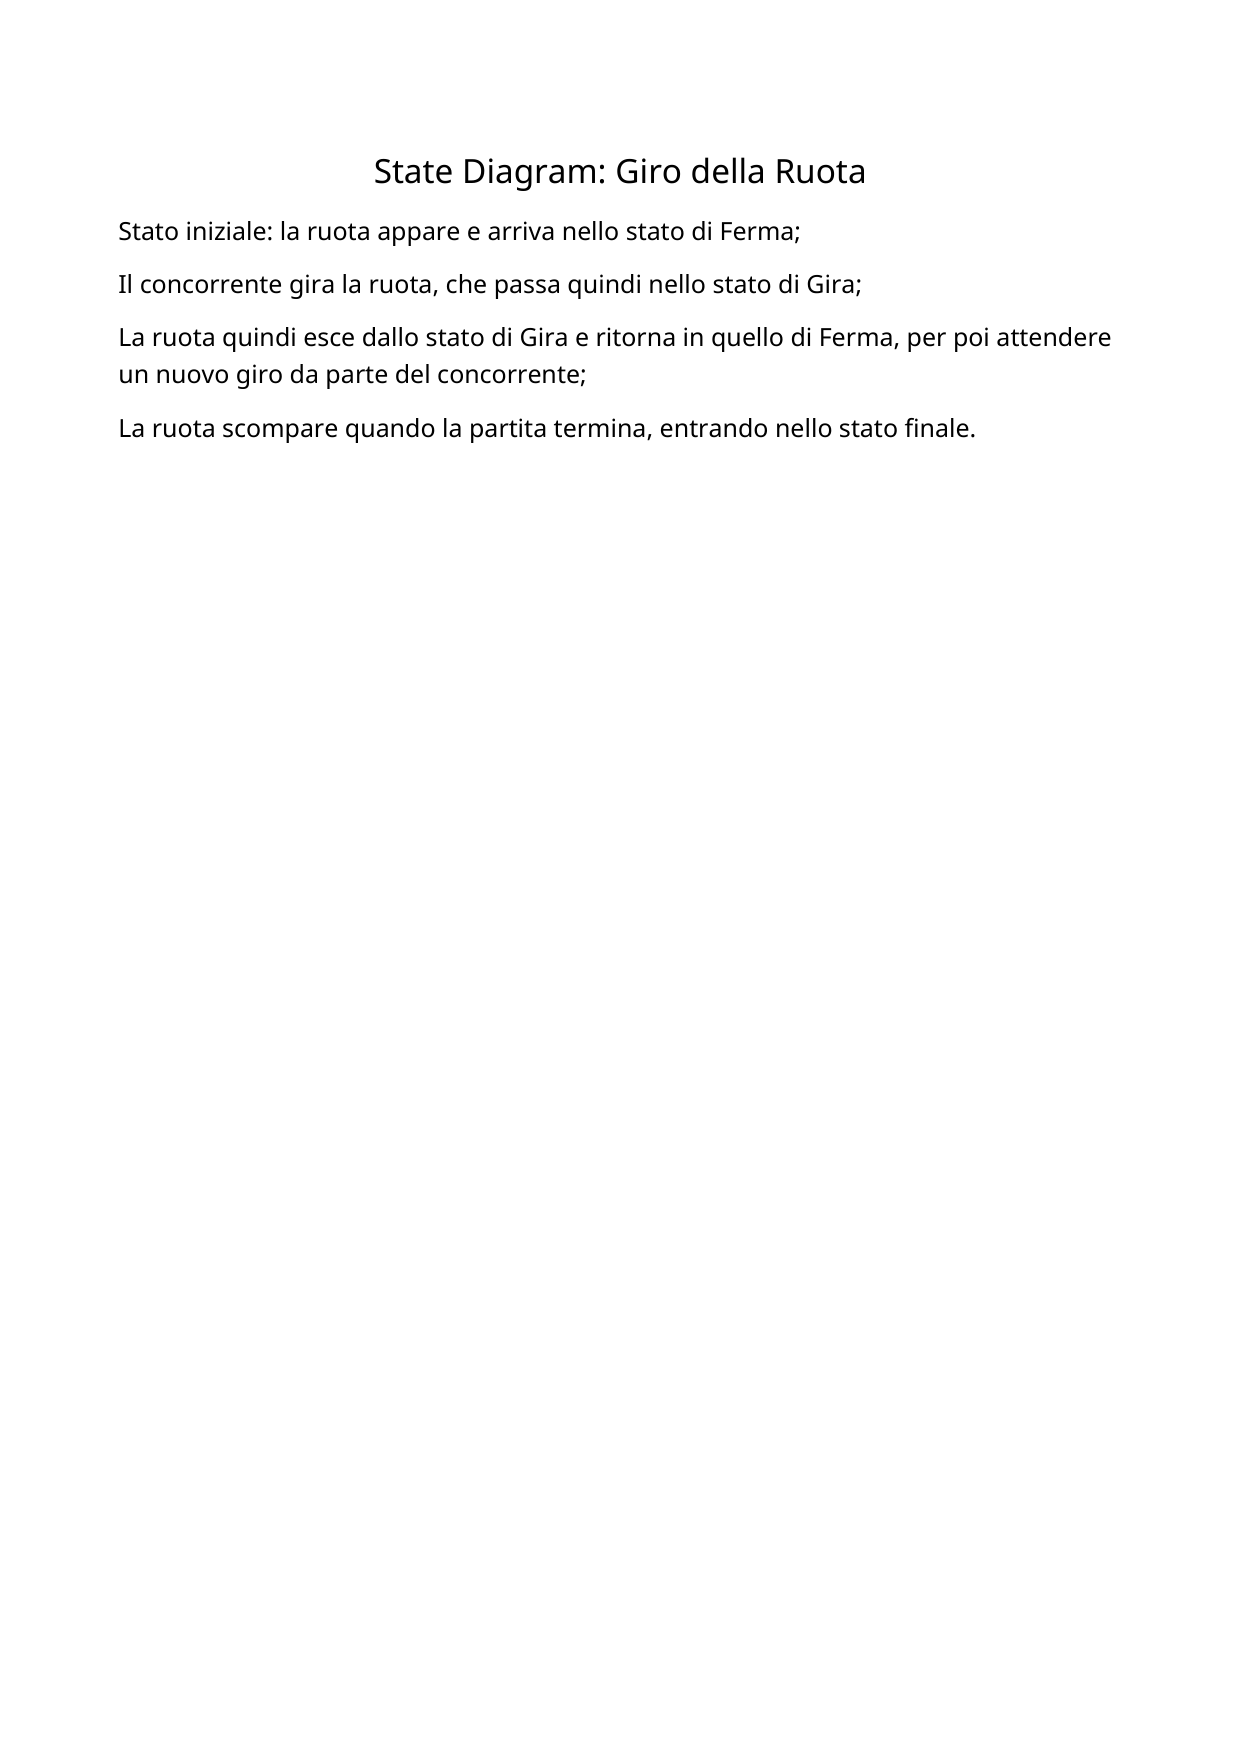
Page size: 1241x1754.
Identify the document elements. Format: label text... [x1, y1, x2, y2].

text La ruota scompare quando la partita termina, entrando nello stato finale. [118, 410, 1122, 444]
text La ruota quindi esce dallo stato di Gira e ritorna in quello di Ferma, per poi attendere un nuovo giro da parte del concorrente; [118, 320, 1122, 391]
text Il concorrente gira la ruota, che passa quindi nello stato di Gira; [118, 267, 1122, 301]
text State Diagram: Giro della Ruota [118, 148, 1122, 193]
text Stato iniziale: la ruota appare e arriva nello stato di Ferma; [118, 213, 1122, 247]
